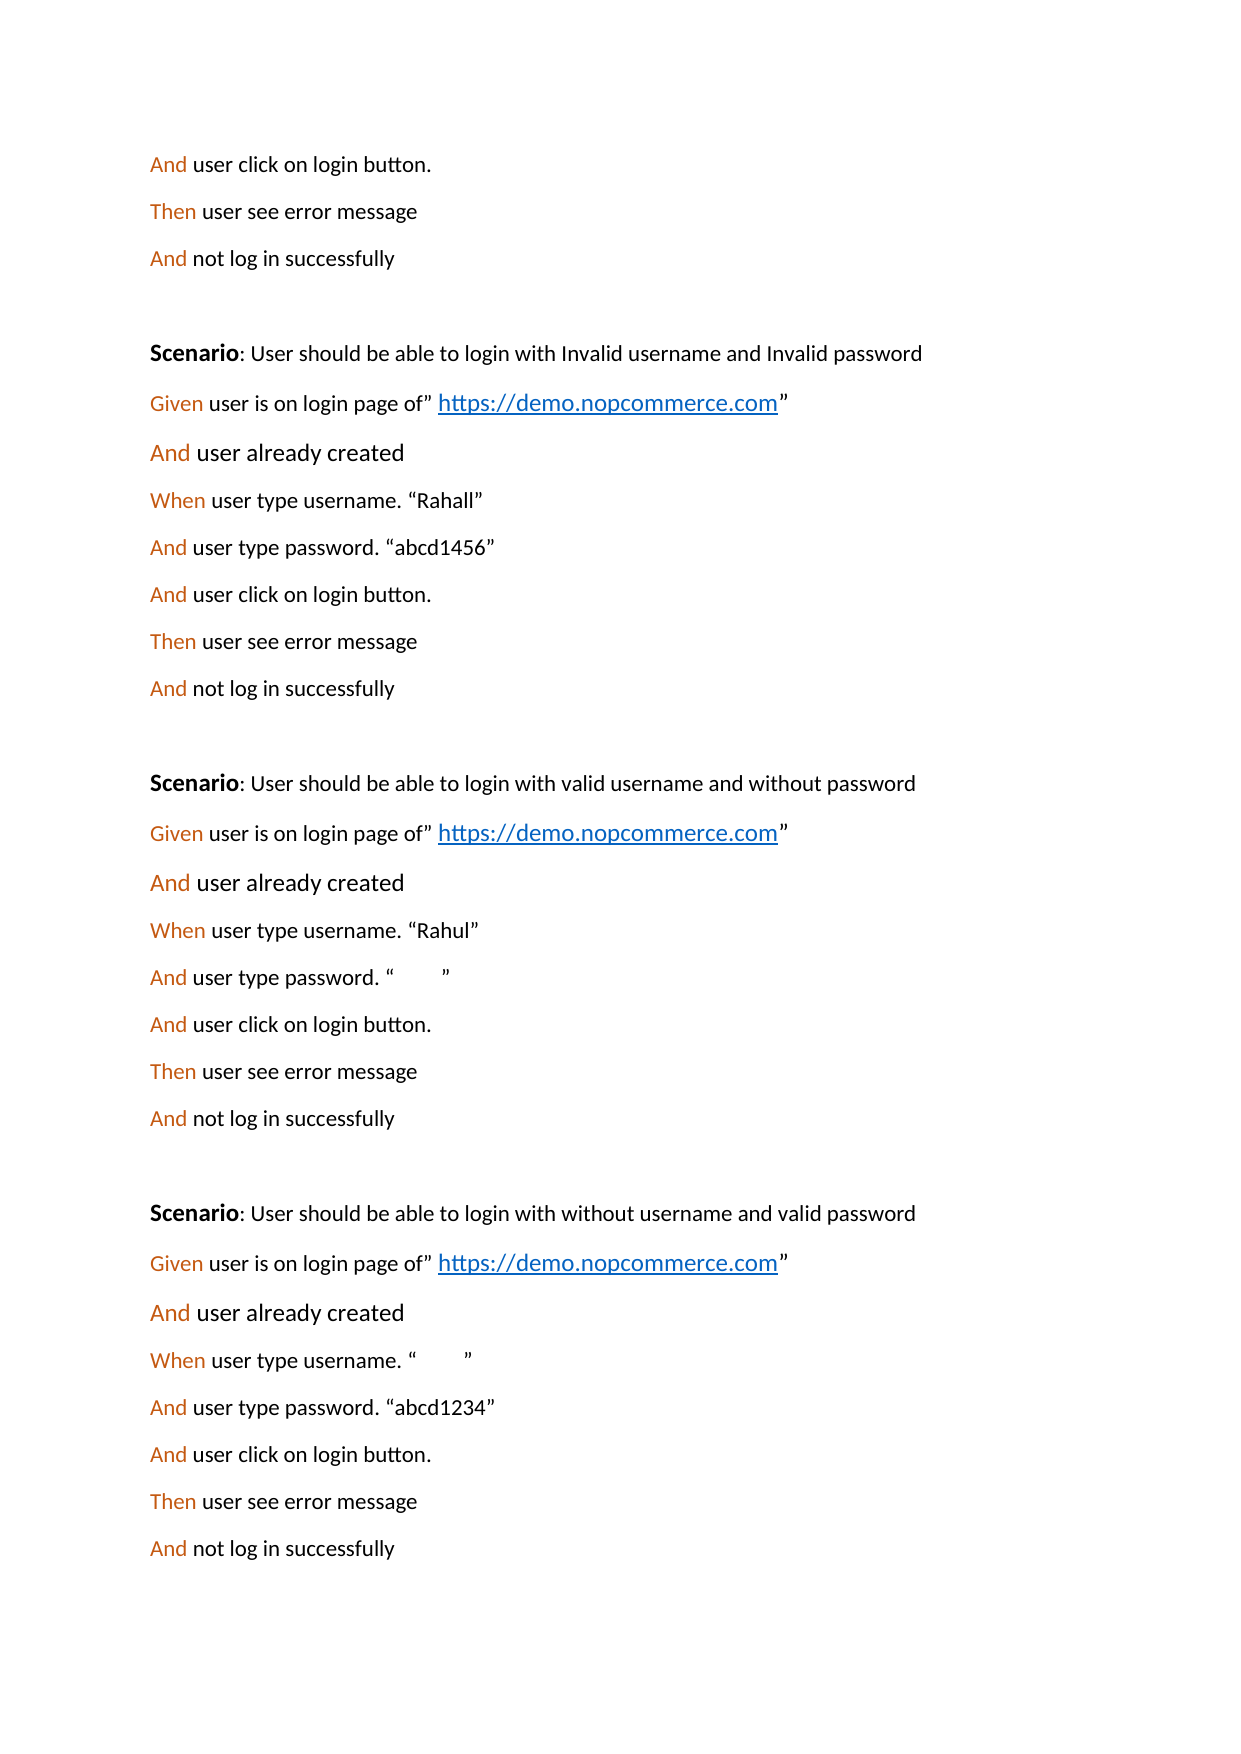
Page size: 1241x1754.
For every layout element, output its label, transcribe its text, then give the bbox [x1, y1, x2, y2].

text And user click on login button. [150, 1010, 1090, 1038]
text And user type password. “abcd1456” [150, 533, 1090, 561]
text And user already created [150, 867, 1090, 897]
text Scenario: User should be able to login with without username and valid password [150, 1197, 1090, 1228]
text And user type password. “abcd1234” [150, 1393, 1090, 1421]
text Given user is on login page of” https://demo.nopcommerce.com” [150, 817, 1090, 848]
text And user click on login button. [150, 1440, 1090, 1468]
text And user already created [150, 437, 1090, 467]
text When user type username. “Rahul” [150, 916, 1090, 944]
text When user type username. “Rahall” [150, 486, 1090, 514]
text And not log in successfully [150, 1104, 1090, 1132]
text And not log in successfully [150, 674, 1090, 702]
text And user click on login button. [150, 150, 1090, 178]
text And user type password. “ ” [150, 963, 1090, 991]
text And not log in successfully [150, 244, 1090, 272]
text And user click on login button. [150, 580, 1090, 608]
text Scenario: User should be able to login with valid username and without password [150, 767, 1090, 798]
text And user already created [150, 1297, 1090, 1327]
text Then user see error message [150, 1487, 1090, 1515]
text Then user see error message [150, 627, 1090, 655]
text Then user see error message [150, 1057, 1090, 1085]
text Then user see error message [150, 197, 1090, 225]
text Given user is on login page of” https://demo.nopcommerce.com” [150, 1247, 1090, 1278]
text And not log in successfully [150, 1534, 1090, 1562]
text When user type username. “ ” [150, 1346, 1090, 1374]
text Scenario: User should be able to login with Invalid username and Invalid password [150, 337, 1090, 368]
text Given user is on login page of” https://demo.nopcommerce.com” [150, 387, 1090, 418]
